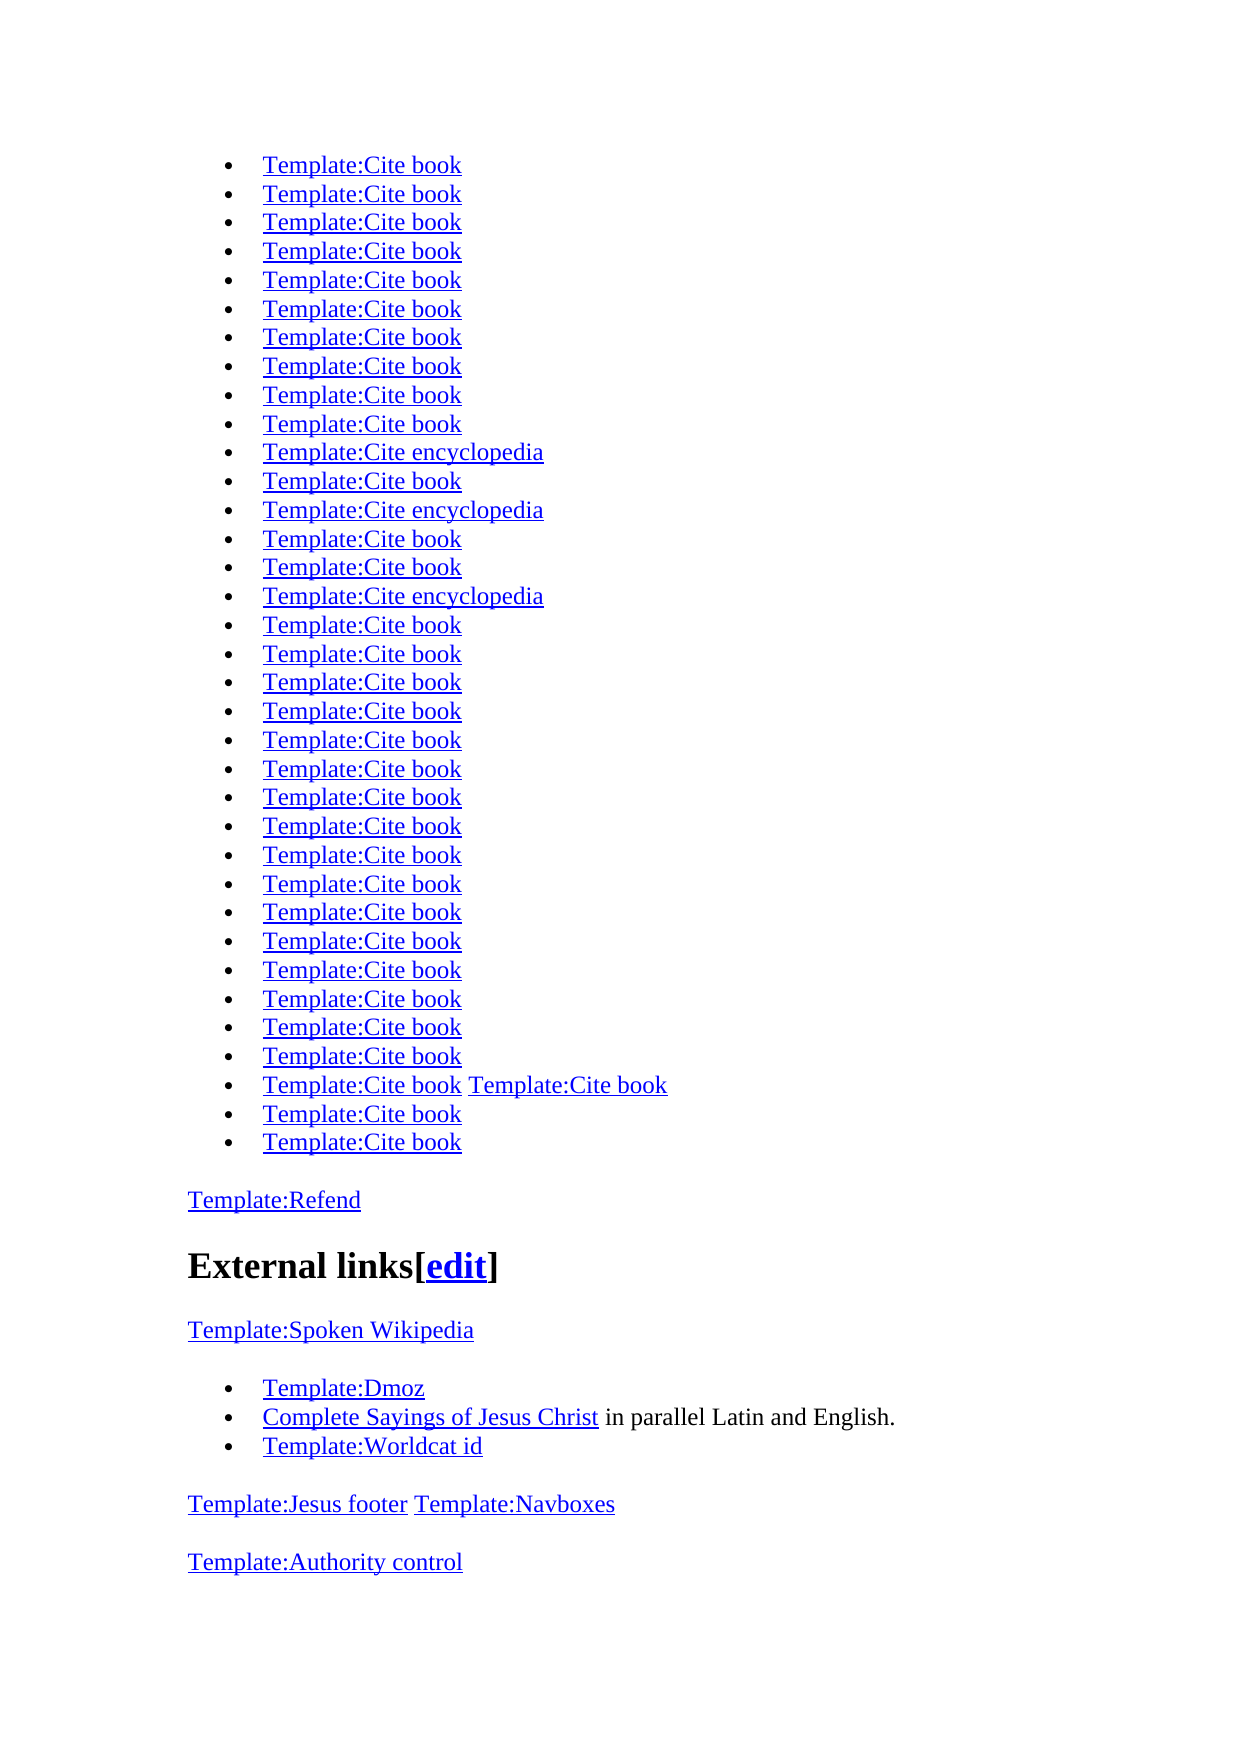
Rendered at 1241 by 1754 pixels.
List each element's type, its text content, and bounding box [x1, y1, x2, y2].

list Template:Cite book [225, 897, 1053, 926]
list Template:Dmoz [225, 1373, 1053, 1402]
list Template:Cite book Template:Cite book [225, 1070, 1053, 1099]
list Template:Cite book [225, 955, 1053, 984]
list Template:Cite book [225, 236, 1053, 265]
list Template:Cite encyclopedia [225, 495, 1053, 524]
list Template:Cite encyclopedia [225, 581, 1053, 610]
list Template:Cite book [225, 639, 1053, 667]
list Template:Cite book [225, 322, 1053, 351]
list Template:Cite book [225, 811, 1053, 840]
subtitle External links[edit] [187, 1243, 1053, 1286]
list Template:Cite book [225, 840, 1053, 869]
list Complete Sayings of Jesus Christ in parallel Latin and English. [225, 1402, 1053, 1431]
list Template:Cite book [225, 984, 1053, 1012]
list Template:Cite book [225, 524, 1053, 552]
list Template:Cite book [225, 1127, 1053, 1156]
list Template:Cite book [225, 265, 1053, 294]
list Template:Cite book [225, 1099, 1053, 1127]
list Template:Cite book [225, 1041, 1053, 1070]
list Template:Cite book [225, 1012, 1053, 1041]
list Template:Cite book [225, 869, 1053, 897]
list Template:Cite book [225, 926, 1053, 955]
list Template:Cite book [225, 351, 1053, 380]
list Template:Cite book [225, 179, 1053, 207]
list Template:Cite book [225, 294, 1053, 322]
list Template:Cite book [225, 782, 1053, 811]
list Template:Worldcat id [225, 1431, 1053, 1460]
list Template:Cite book [225, 409, 1053, 437]
list Template:Cite book [225, 380, 1053, 409]
text Template:Jesus footer Template:Navboxes [187, 1489, 1053, 1518]
list Template:Cite book [225, 725, 1053, 754]
list Template:Cite book [225, 207, 1053, 236]
list Template:Cite book [225, 466, 1053, 495]
list Template:Cite encyclopedia [225, 437, 1053, 466]
text Template:Refend [187, 1185, 1053, 1214]
list Template:Cite book [225, 754, 1053, 782]
list Template:Cite book [225, 552, 1053, 581]
list Template:Cite book [225, 150, 1053, 179]
text Template:Spoken Wikipedia [187, 1316, 1053, 1344]
list Template:Cite book [225, 610, 1053, 639]
text Template:Authority control [187, 1547, 1053, 1576]
list Template:Cite book [225, 667, 1053, 696]
list Template:Cite book [225, 696, 1053, 725]
